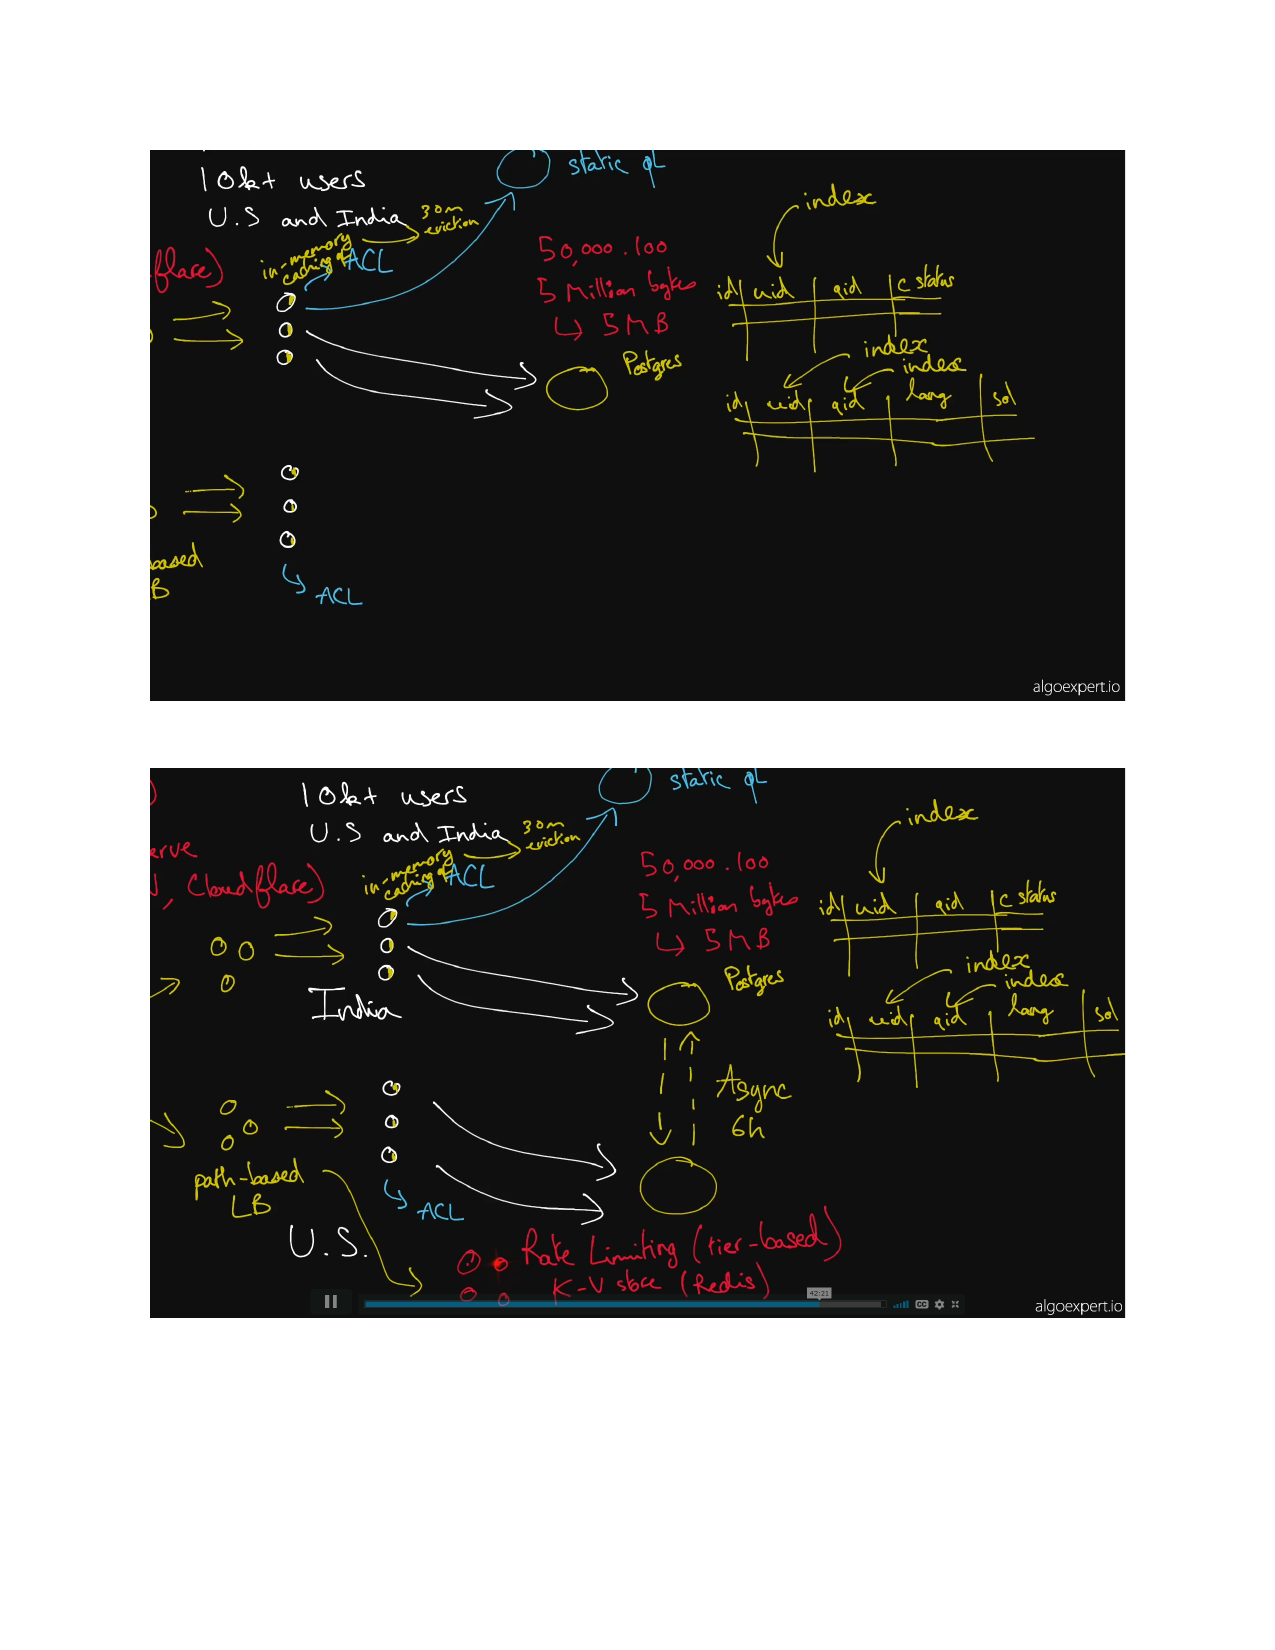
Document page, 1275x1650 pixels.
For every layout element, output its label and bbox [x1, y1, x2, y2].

picture [150, 768, 1125, 1318]
picture [150, 150, 1125, 701]
